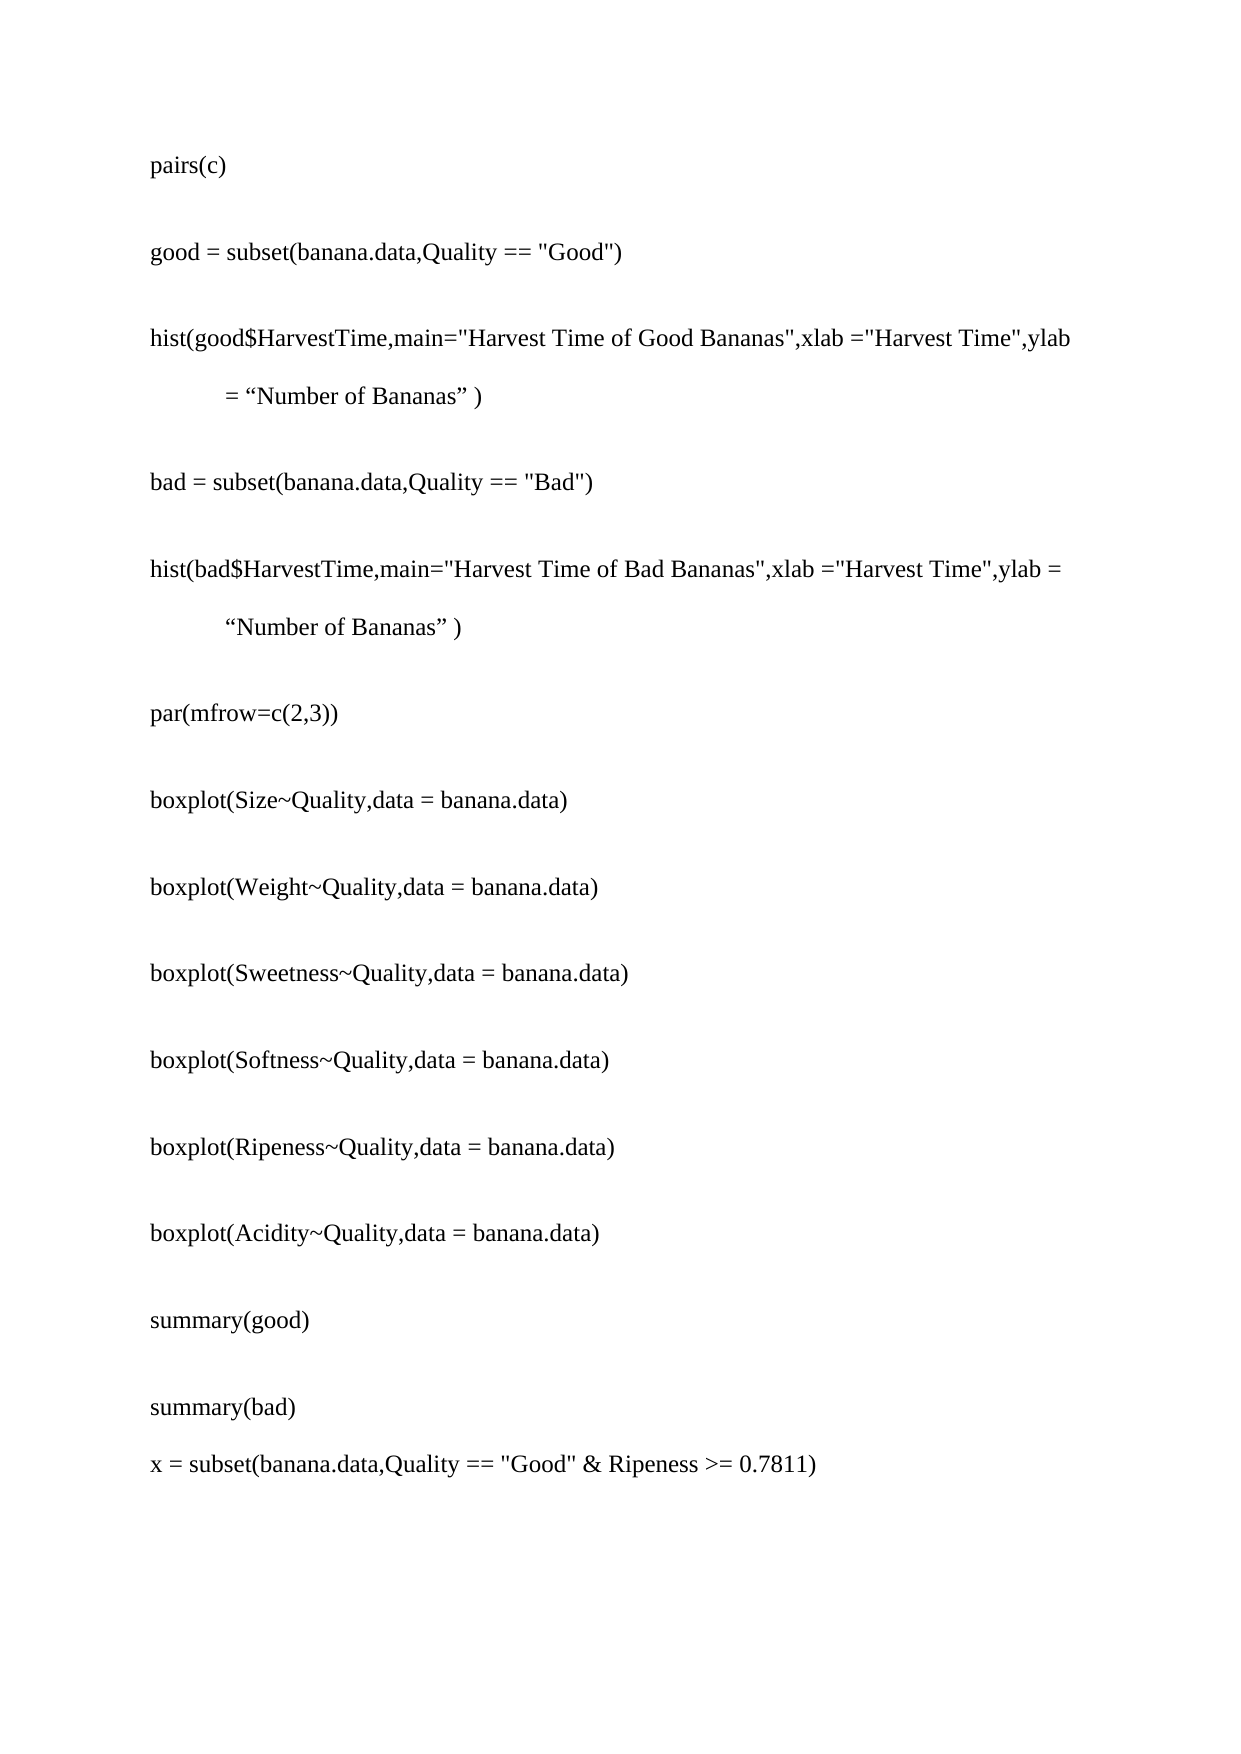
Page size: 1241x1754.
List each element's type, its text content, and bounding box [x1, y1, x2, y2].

text boxplot(Ripeness~Quality,data = banana.data) [150, 1132, 1090, 1160]
text boxplot(Softness~Quality,data = banana.data) [150, 1045, 1090, 1074]
text boxplot(Acidity~Quality,data = banana.data) [150, 1218, 1090, 1247]
text boxplot(Weight~Quality,data = banana.data) [150, 872, 1090, 900]
text x = subset(banana.data,Quality == "Good" & Ripeness >= 0.7811) [150, 1449, 1090, 1478]
text par(mfrow=c(2,3)) [150, 698, 1090, 727]
text good = subset(banana.data,Quality == "Good") [150, 237, 1090, 265]
text pairs(c) [150, 150, 1090, 179]
text summary(bad) [150, 1392, 1090, 1420]
text summary(good) [150, 1305, 1090, 1334]
text boxplot(Sweetness~Quality,data = banana.data) [150, 958, 1090, 987]
text boxplot(Size~Quality,data = banana.data) [150, 785, 1090, 814]
text hist(bad$HarvestTime,main="Harvest Time of Bad Bananas",xlab ="Harvest Time",ylab = “Number of Bananas” ) [150, 554, 1090, 640]
text hist(good$HarvestTime,main="Harvest Time of Good Bananas",xlab ="Harvest Time",ylab = “Number of Bananas” ) [150, 323, 1090, 409]
text bad = subset(banana.data,Quality == "Bad") [150, 467, 1090, 496]
